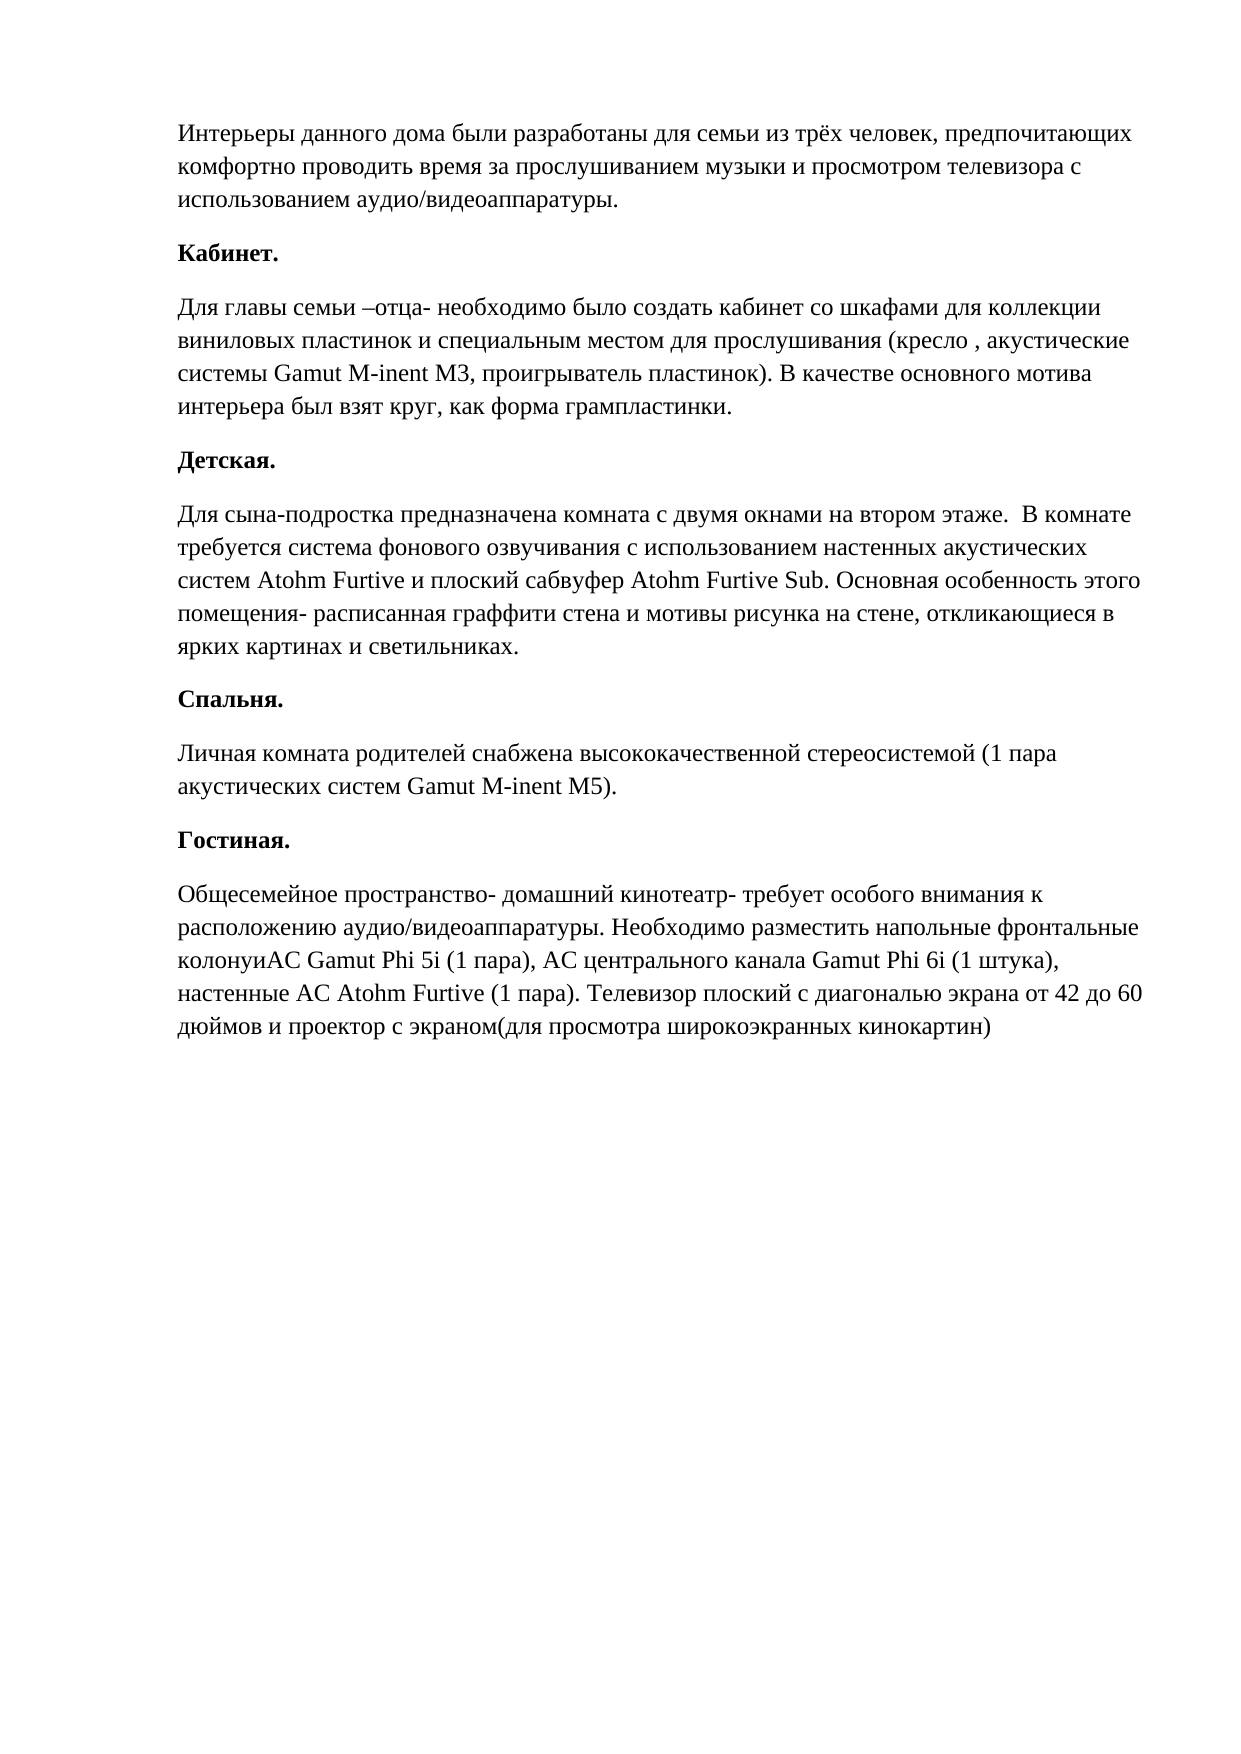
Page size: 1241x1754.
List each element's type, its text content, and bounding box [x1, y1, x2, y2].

text Гостиная. [177, 825, 1152, 854]
text Общесемейное пространство- домашний кинотеатр- требует особого внимания к расположению аудио/видеоаппаратуры. Необходимо разместить напольные фронтальные колонуиАС Gamut Phi 5i (1 пара), АС центрального канала Gamut Phi 6i (1 штука), настенные АС Atohm Furtive (1 пара). Телевизор плоский с диагональю экрана от 42 до 60 дюймов и проектор с экраном(для просмотра широкоэкранных кинокартин) [177, 879, 1152, 1040]
text Интерьеры данного дома были разработаны для семьи из трёх человек, предпочитающих комфортно проводить время за прослушиванием музыки и просмотром телевизора с использованием аудио/видеоаппаратуры. [177, 118, 1152, 213]
text Детская. [177, 445, 1152, 473]
text Спальня. [177, 684, 1152, 713]
text Кабинет. [177, 238, 1152, 267]
text Для главы семьи –отца- необходимо было создать кабинет со шкафами для коллекции виниловых пластинок и специальным местом для прослушивания (кресло , акустические системы Gamut M-inent M3, проигрыватель пластинок). В качестве основного мотива интерьера был взят круг, как форма грампластинки. [177, 292, 1152, 420]
text Для сына-подростка предназначена комната с двумя окнами на втором этаже. В комнате требуется система фонового озвучивания с использованием настенных акустических систем Atohm Furtive и плоский сабвуфер Atohm Furtive Sub. Основная особенность этого помещения- расписанная граффити стена и мотивы рисунка на стене, откликающиеся в ярких картинах и светильниках. [177, 499, 1152, 659]
text Личная комната родителей снабжена высококачественной стереосистемой (1 пара акустических систем Gamut M-inent M5). [177, 738, 1152, 800]
